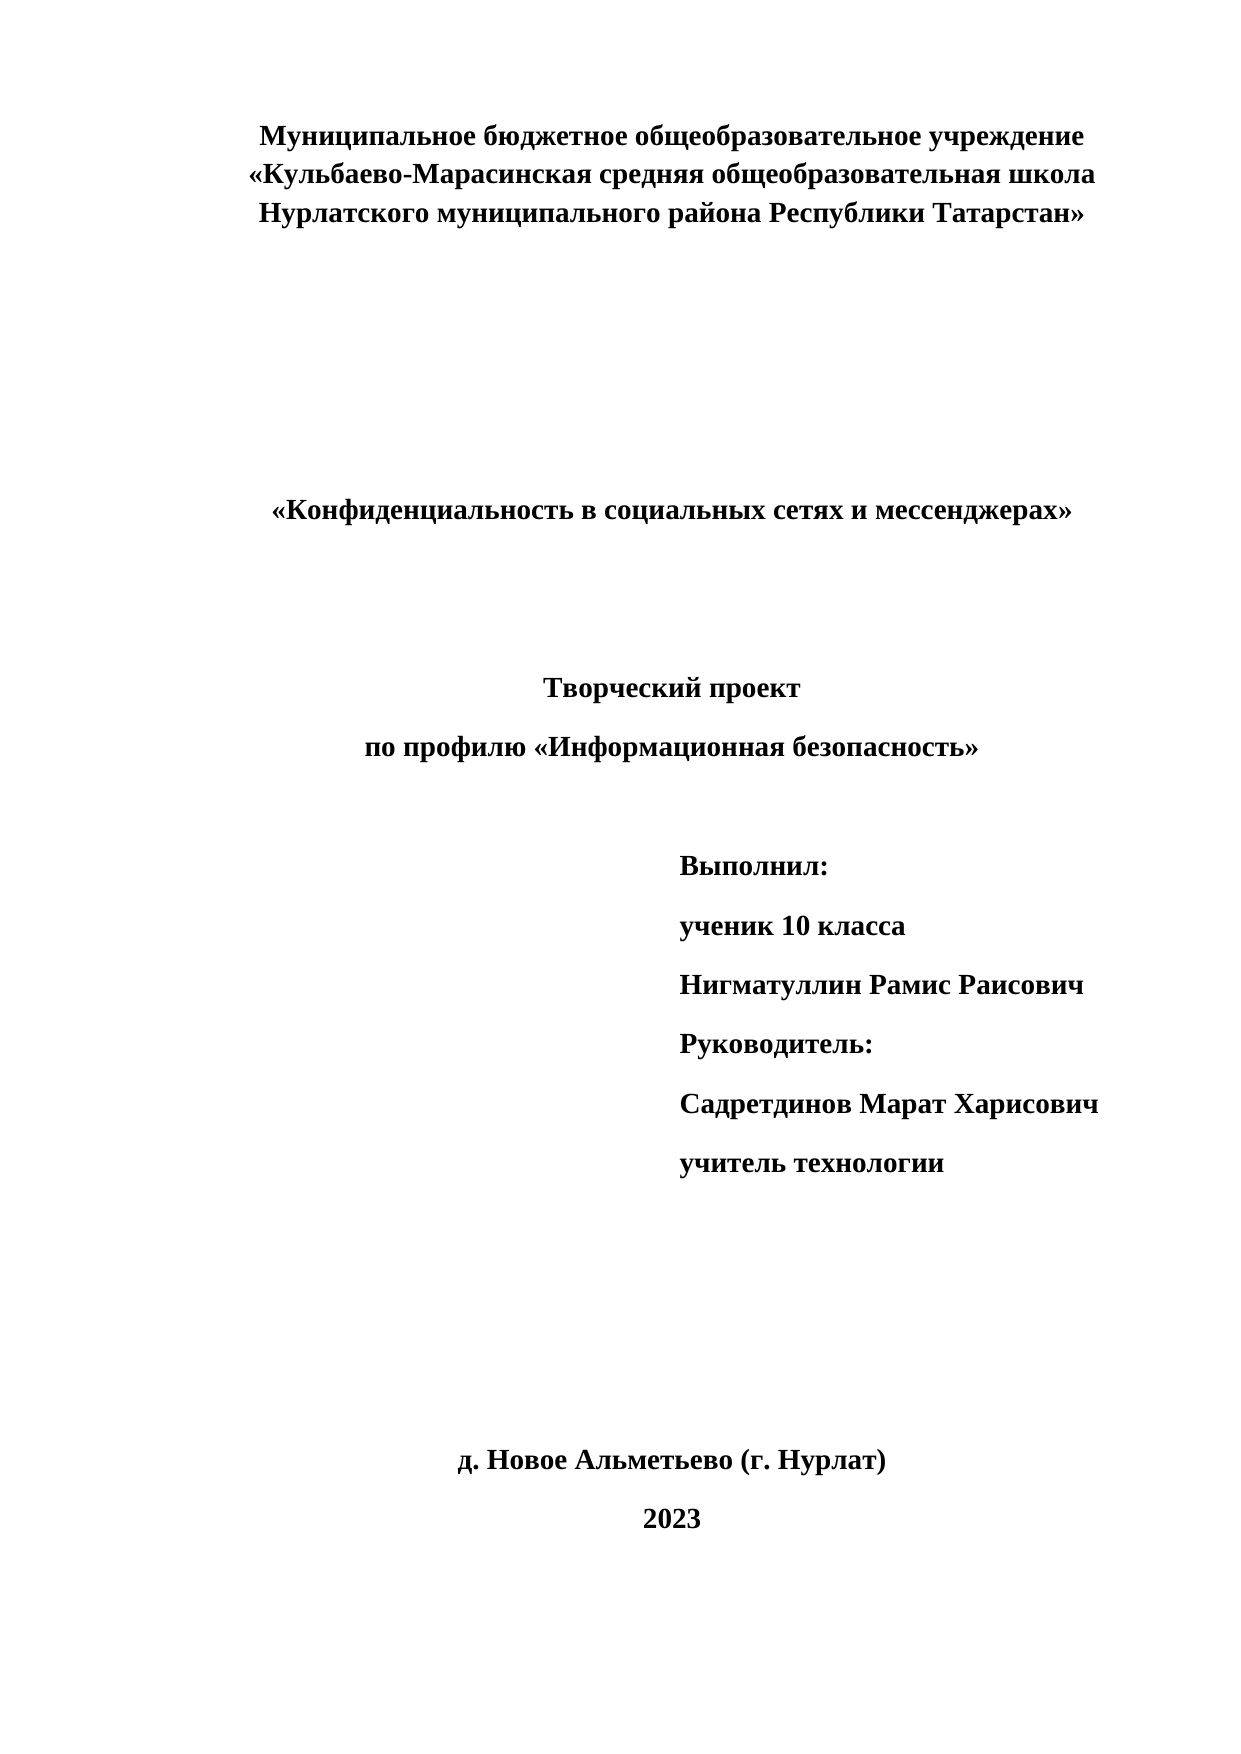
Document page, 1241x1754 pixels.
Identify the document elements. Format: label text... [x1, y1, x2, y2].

text д. Новое Альметьево (г. Нурлат) [177, 1442, 1166, 1476]
text Садретдинов Марат Харисович [679, 1086, 1166, 1119]
text «Конфиденциальность в социальных сетях и мессенджерах» [177, 492, 1166, 526]
text Творческий проект [177, 670, 1166, 704]
text Выполнил: [679, 848, 1166, 882]
text Руководитель: [679, 1026, 1166, 1060]
text учитель технологии [679, 1145, 1166, 1179]
text Муниципальное бюджетное общеобразовательное учреждение «Кульбаево-Марасинская средняя общеобразовательная школа Нурлатского муниципального района Республики Татарстан» [177, 118, 1166, 229]
text по профилю «Информационная безопасность» [177, 729, 1166, 763]
text 2023 [177, 1501, 1166, 1535]
text Нигматуллин Рамис Раисович [679, 967, 1166, 1001]
text ученик 10 класса [679, 908, 1166, 941]
